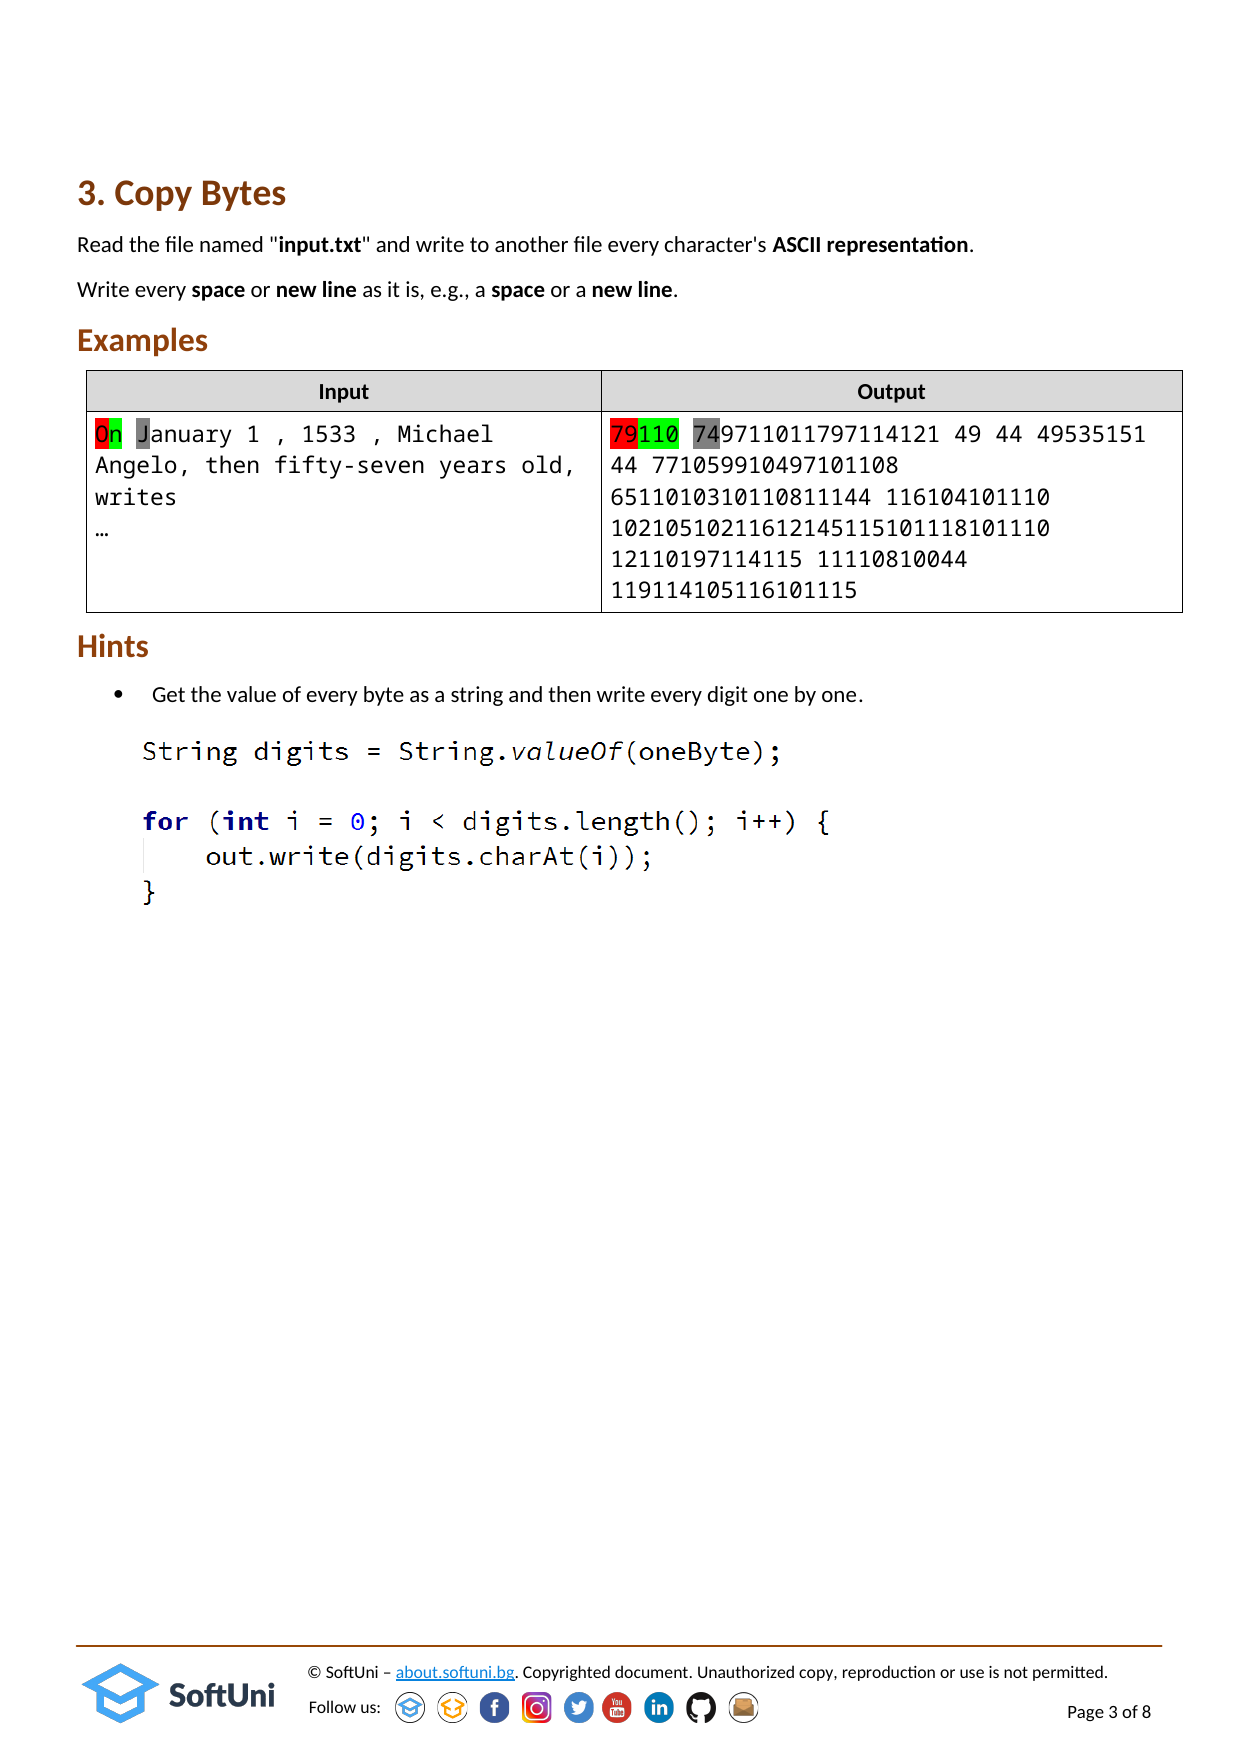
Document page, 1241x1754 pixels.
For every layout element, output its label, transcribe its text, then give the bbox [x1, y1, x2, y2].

list Get the value of every byte as a string and then write every digit one by one. [114, 680, 1163, 708]
picture [522, 1692, 552, 1723]
picture [665, 1692, 674, 1701]
picture [114, 725, 852, 924]
picture [728, 1692, 759, 1723]
picture [395, 1692, 425, 1723]
picture [75, 1658, 281, 1729]
text Read the file named "input.txt" and write to another file every character's ASCII representation. [77, 230, 1163, 258]
picture [479, 1692, 510, 1723]
picture [644, 1714, 653, 1723]
picture [437, 1692, 468, 1723]
subtitle Hints [77, 625, 1163, 666]
table_cell 79110 749711011797114121 49 44 49535151 44 771059910497101108 6511010310110811144 116104101110 10210510211612145115101118101110 12110197114115 11110810044 119114105116101115 [602, 412, 1182, 612]
table_cell On January 1 , 1533 , Michael Angelo, then fifty-seven years old, writes … [87, 412, 601, 612]
picture [658, 1705, 667, 1714]
picture [602, 1692, 632, 1723]
table_header Output [602, 371, 1182, 411]
picture [564, 1692, 594, 1723]
table_header Input [87, 371, 601, 411]
picture [665, 1714, 674, 1723]
picture [686, 1692, 716, 1723]
text Write every space or new line as it is, e.g., a space or a new line. [77, 275, 1163, 303]
subtitle Copy Bytes [77, 169, 1163, 215]
picture [644, 1692, 653, 1701]
subtitle Examples [77, 319, 1163, 360]
